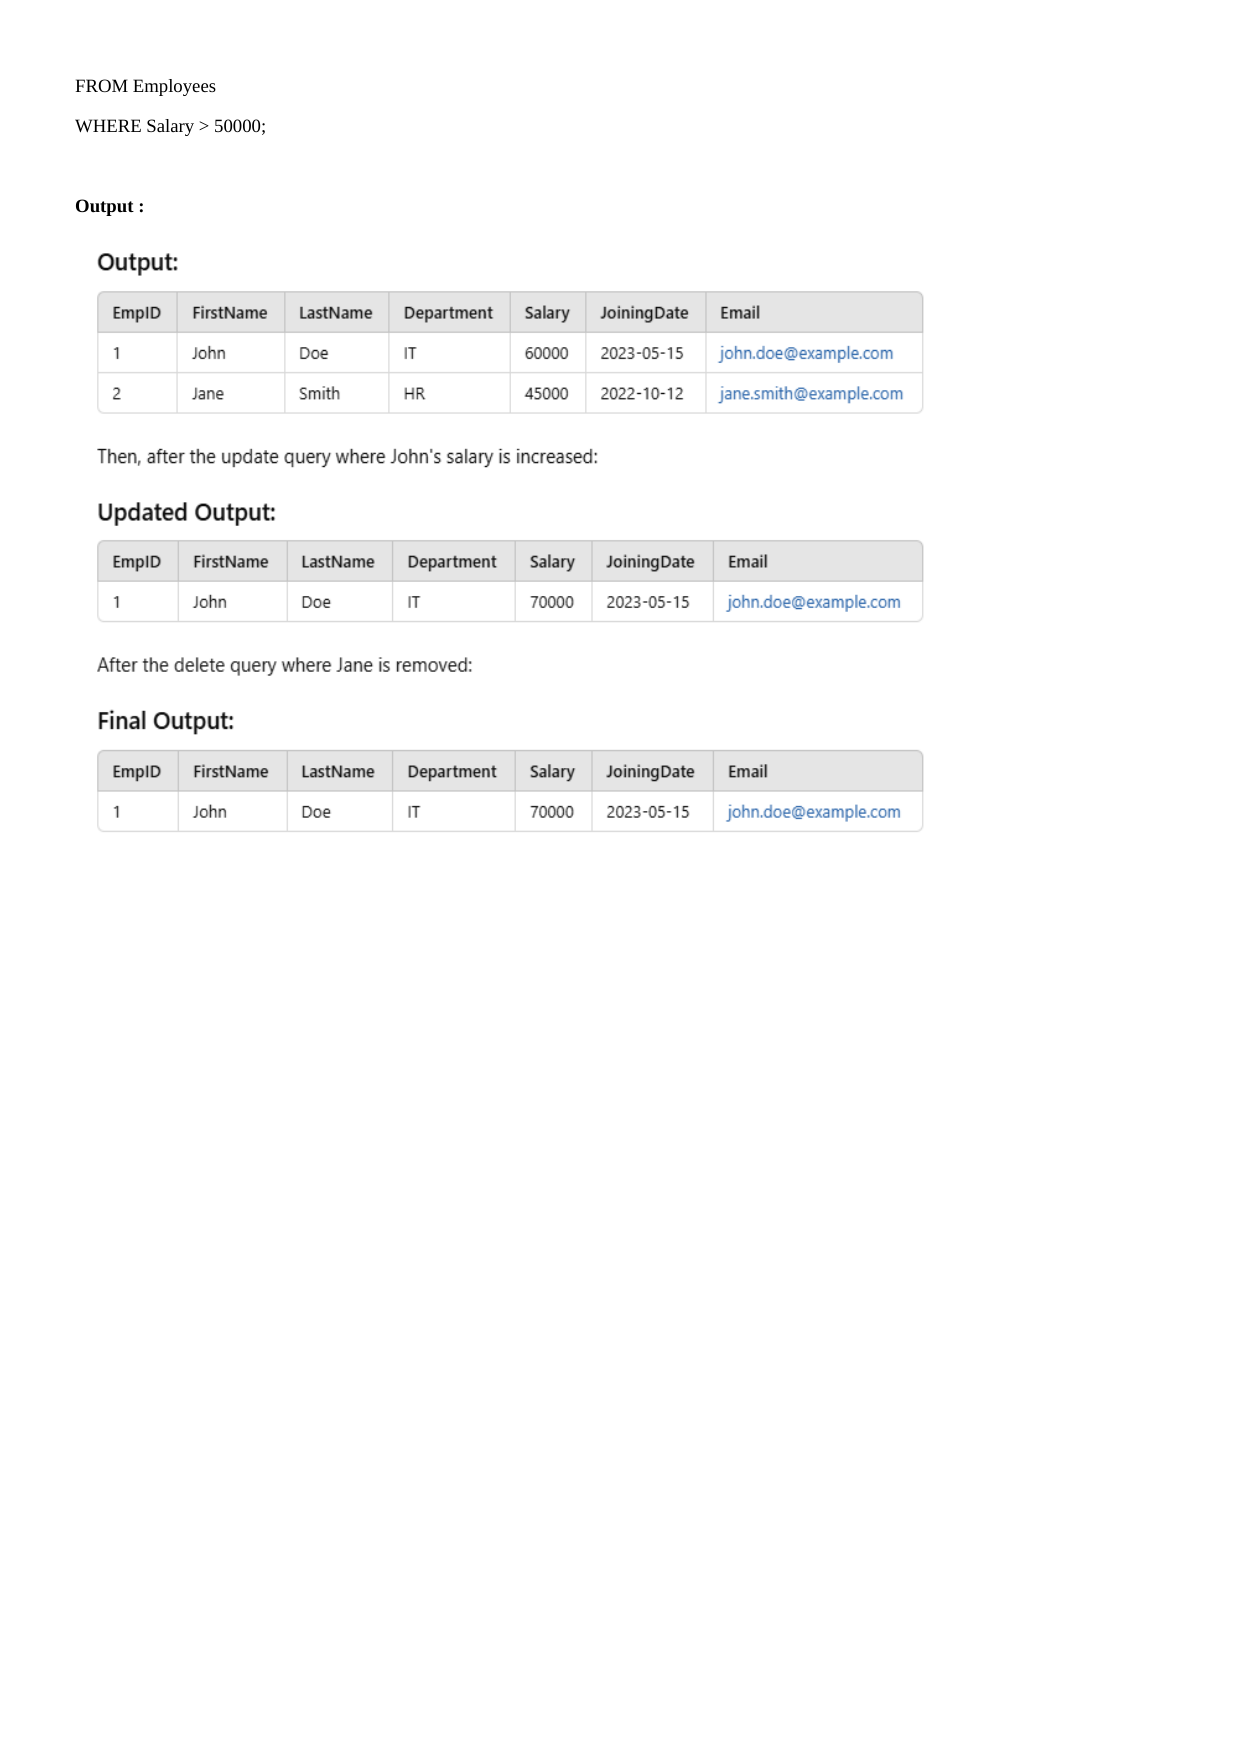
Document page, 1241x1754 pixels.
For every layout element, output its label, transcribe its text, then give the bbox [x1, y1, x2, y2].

picture [75, 234, 973, 840]
text WHERE Salary > 50000; [75, 115, 1165, 136]
text Output : [75, 195, 1165, 216]
text FROM Employees [75, 75, 1165, 97]
